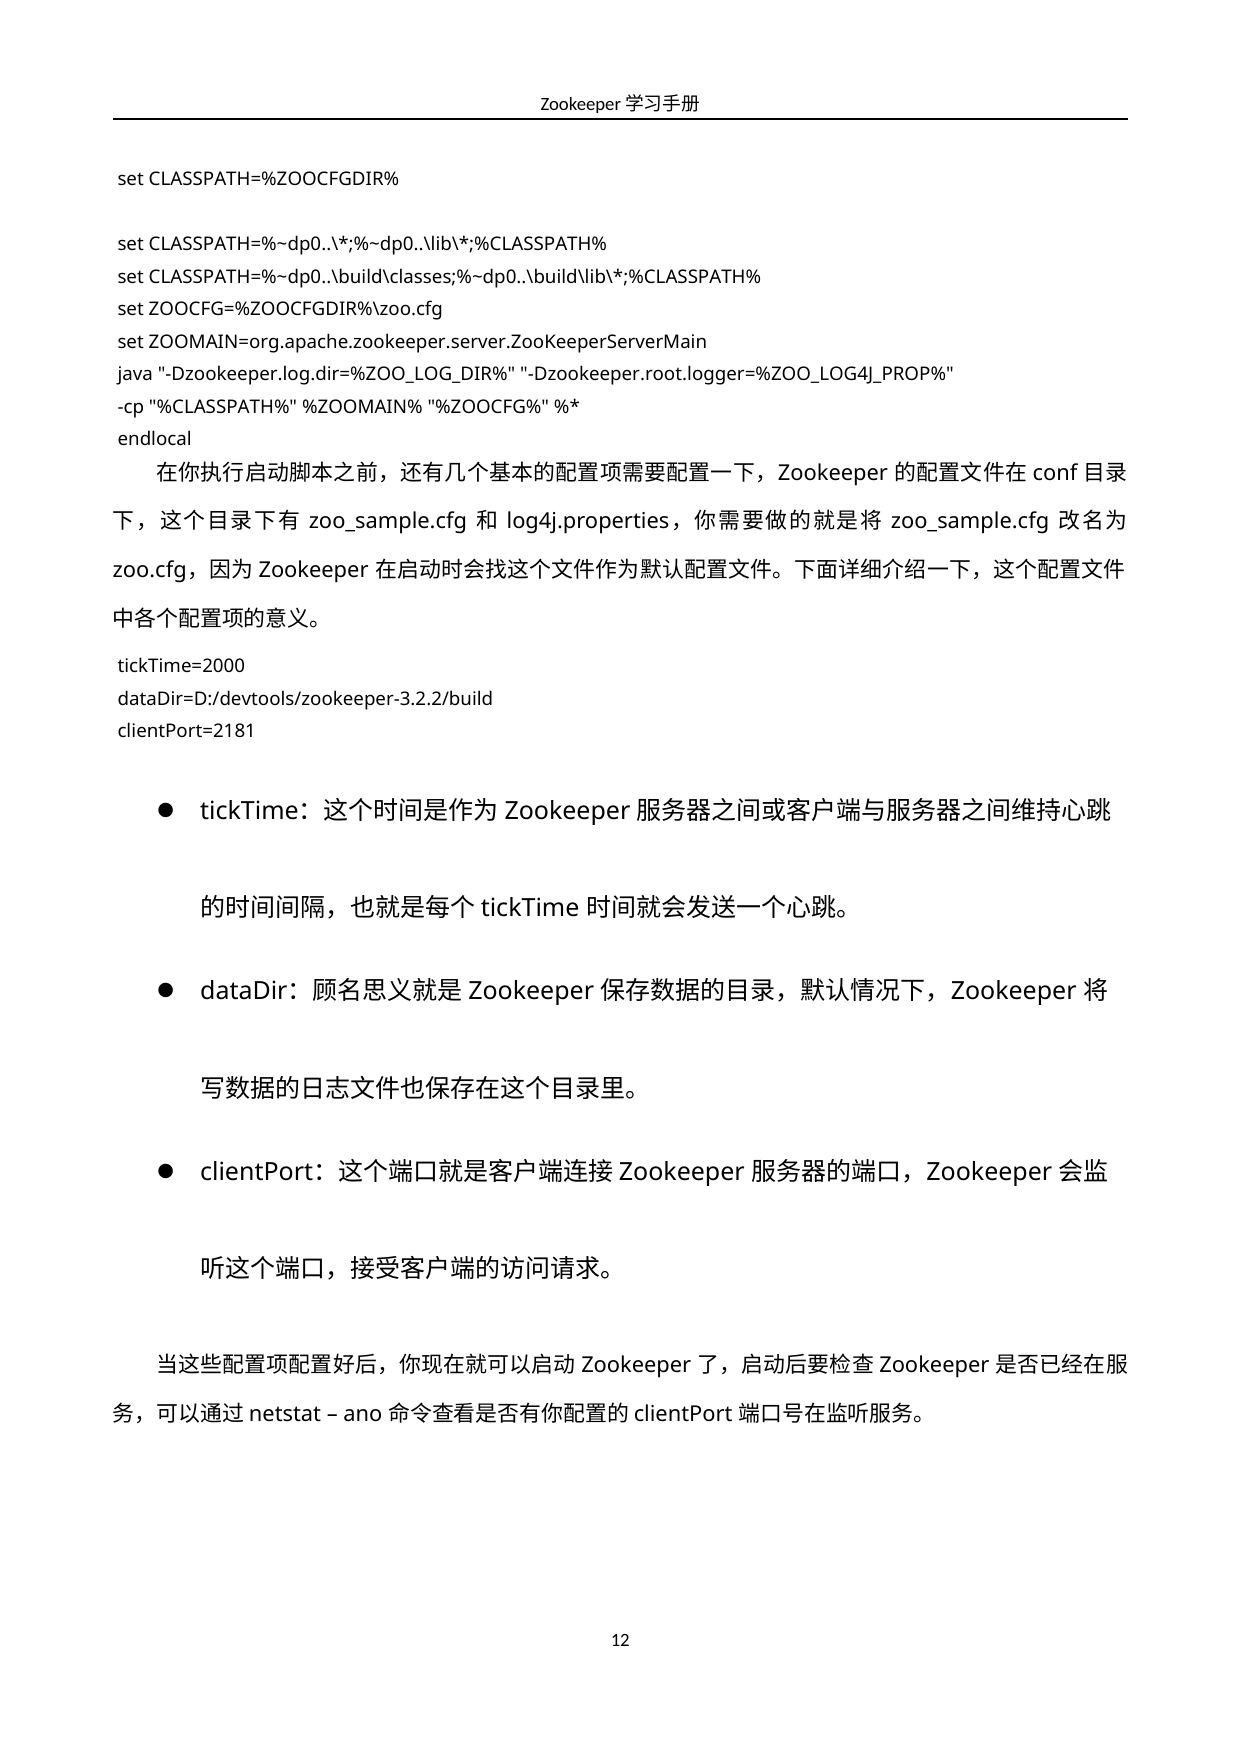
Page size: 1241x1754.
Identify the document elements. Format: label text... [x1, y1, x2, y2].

text tickTime=2000 [112, 649, 1128, 682]
text 在你执行启动脚本之前，还有几个基本的配置项需要配置一下，Zookeeper 的配置文件在 conf 目录下，这个目录下有 zoo_sample.cfg 和 log4j.properties，你需要做的就是将 zoo_sample.cfg 改名为 zoo.cfg，因为 Zookeeper 在启动时会找这个文件作为默认配置文件。下面详细介绍一下，这个配置文件中各个配置项的意义。 [112, 454, 1128, 633]
list clientPort：这个端口就是客户端连接 Zookeeper 服务器的端口，Zookeeper 会监听这个端口，接受客户端的访问请求。 [156, 1195, 1128, 1358]
text endlocal [112, 422, 1128, 454]
text set CLASSPATH=%ZOOCFGDIR% [112, 162, 1128, 194]
text clientPort=2181 [112, 714, 1128, 747]
text java "-Dzookeeper.log.dir=%ZOO_LOG_DIR%" "-Dzookeeper.root.logger=%ZOO_LOG4J_PROP%" [112, 357, 1128, 389]
text dataDir=D:/devtools/zookeeper-3.2.2/build [112, 682, 1128, 714]
text set CLASSPATH=%~dp0..\build\classes;%~dp0..\build\lib\*;%CLASSPATH% [112, 259, 1128, 292]
text 当这些配置项配置好后，你现在就可以启动 Zookeeper 了，启动后要检查 Zookeeper 是否已经在服务，可以通过 netstat – ano 命令查看是否有你配置的 clientPort 端口号在监听服务。 [112, 1405, 1128, 1486]
list tickTime：这个时间是作为 Zookeeper 服务器之间或客户端与服务器之间维持心跳的时间间隔，也就是每个 tickTime 时间就会发送一个心跳。 [156, 776, 1128, 938]
text set ZOOMAIN=org.apache.zookeeper.server.ZooKeeperServerMain [112, 324, 1128, 357]
text set CLASSPATH=%~dp0..\*;%~dp0..\lib\*;%CLASSPATH% [112, 227, 1128, 259]
text -cp "%CLASSPATH%" %ZOOMAIN% "%ZOOCFG%" %* [112, 389, 1128, 422]
list dataDir：顾名思义就是 Zookeeper 保存数据的目录，默认情况下，Zookeeper 将写数据的日志文件也保存在这个目录里。 [156, 986, 1128, 1148]
text set ZOOCFG=%ZOOCFGDIR%\zoo.cfg [112, 292, 1128, 324]
